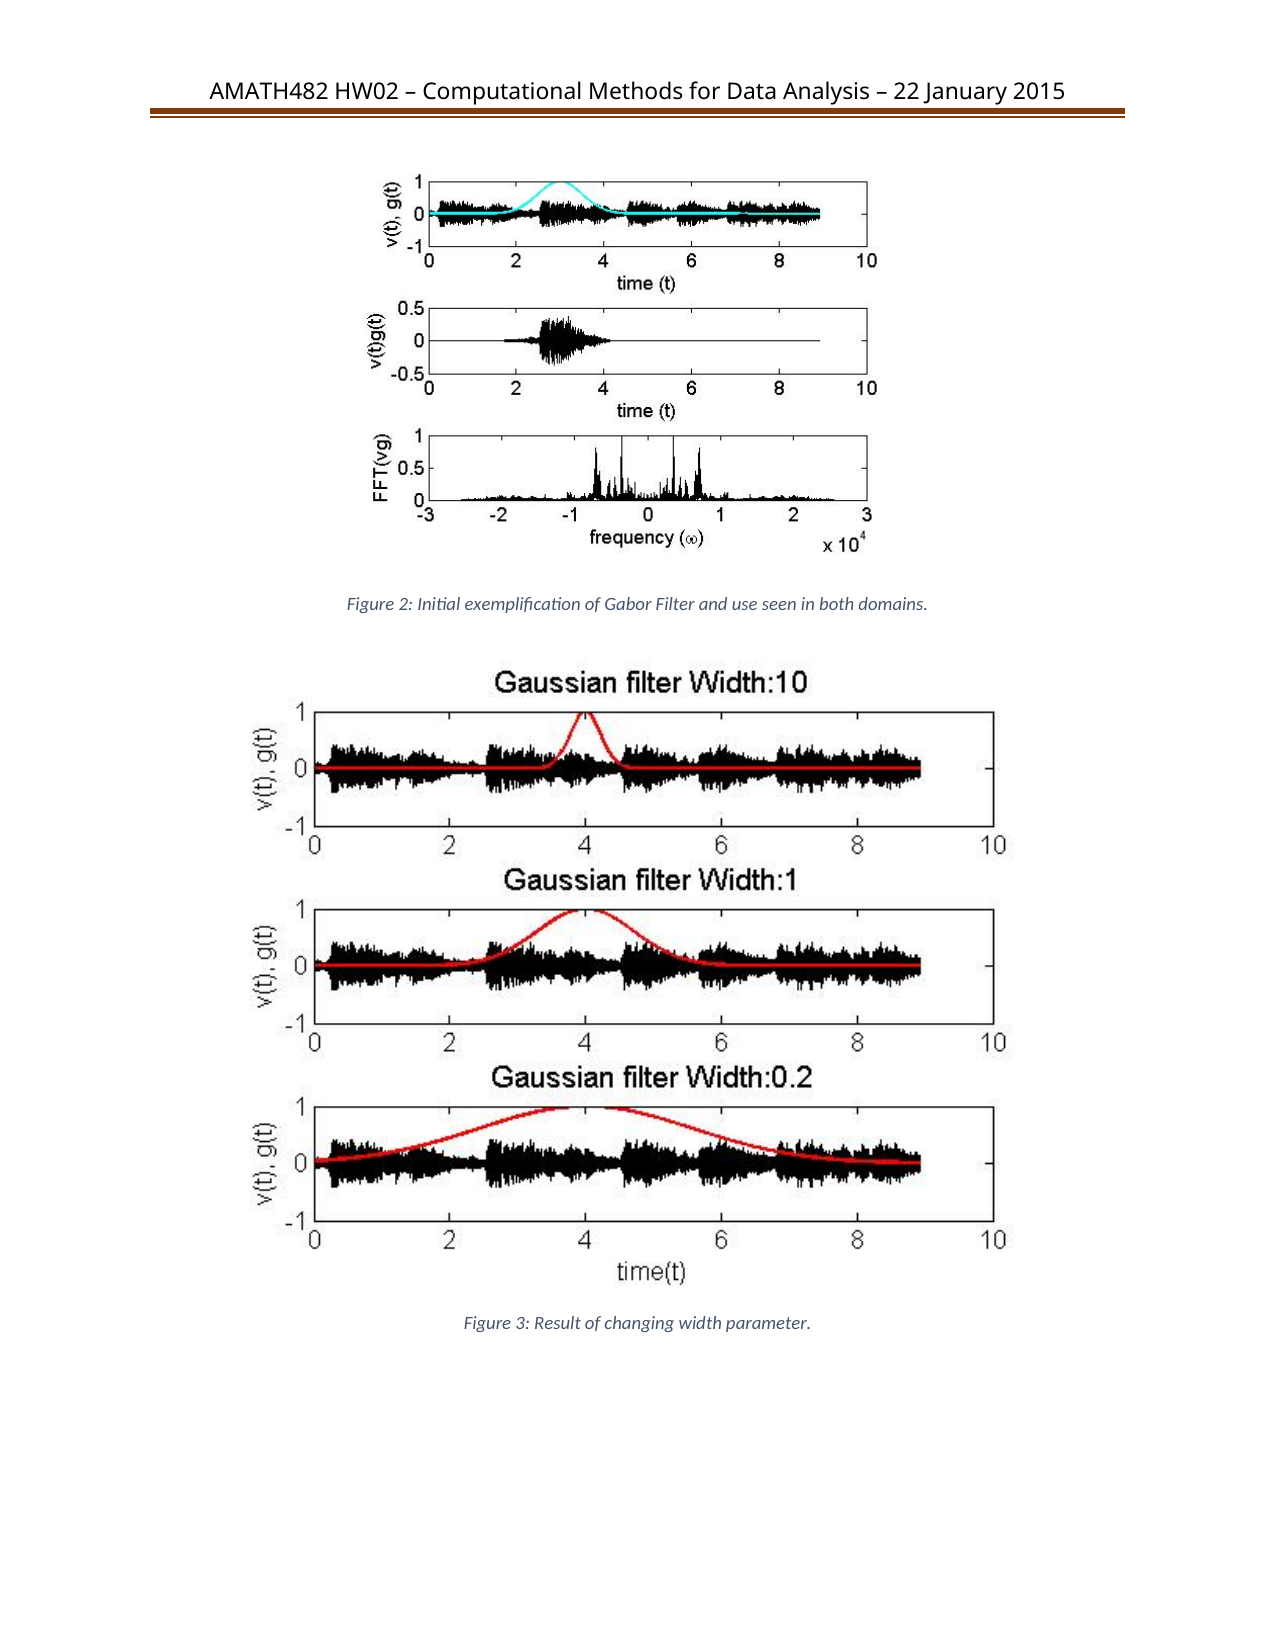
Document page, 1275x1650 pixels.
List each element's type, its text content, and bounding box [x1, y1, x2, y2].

picture [200, 636, 1075, 1293]
text Figure 2: Initial exemplification of Gabor Filter and use seen in both domains. [150, 592, 1125, 615]
picture [355, 150, 920, 574]
text Figure 3: Result of changing width parameter. [150, 1311, 1125, 1334]
